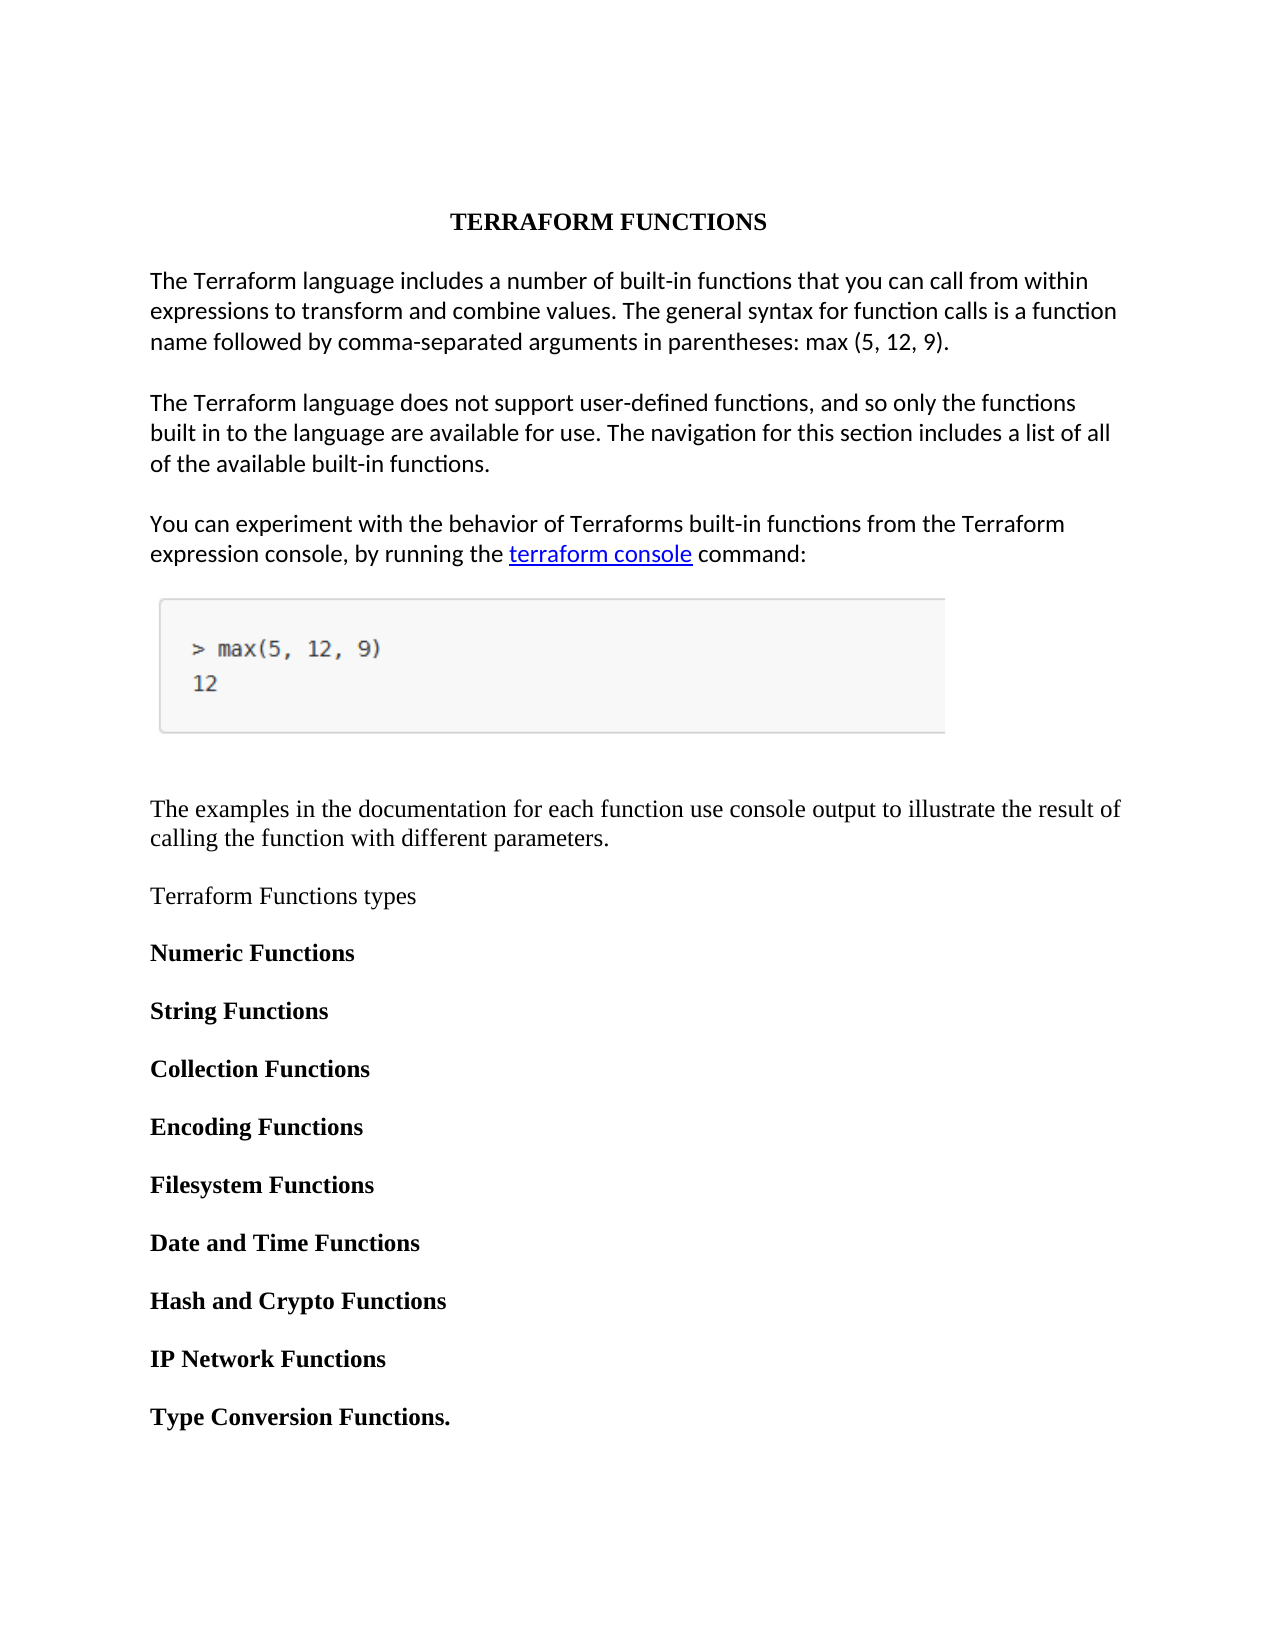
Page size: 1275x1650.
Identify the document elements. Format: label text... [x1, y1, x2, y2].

text Filesystem Functions [150, 1170, 1125, 1199]
text Date and Time Functions [150, 1228, 1125, 1257]
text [150, 1402, 1125, 1488]
text TERRAFORM FUNCTIONS The Terraform language includes a number of built-in functions that you can call from within expressions to transform and combine values. The general syntax for function calls is a function name followed by comma-separated arguments in parentheses: max (5, 12, 9). The Terraform language does not support user-defined functions, and so only the functions built in to the language are available for use. The navigation for this section includes a list of all of the available built-in functions. [150, 150, 1125, 479]
text IP Network Functions [150, 1344, 1125, 1372]
text String Functions [150, 996, 1125, 1025]
text Collection Functions [150, 1054, 1125, 1083]
picture [150, 598, 946, 737]
text You can experiment with the behavior of Terraforms built-in functions from the Terraform expression console, by running the terraform console command: [150, 508, 1125, 569]
text Encoding Functions [150, 1112, 1125, 1141]
text Hash and Crypto Functions [150, 1286, 1125, 1314]
